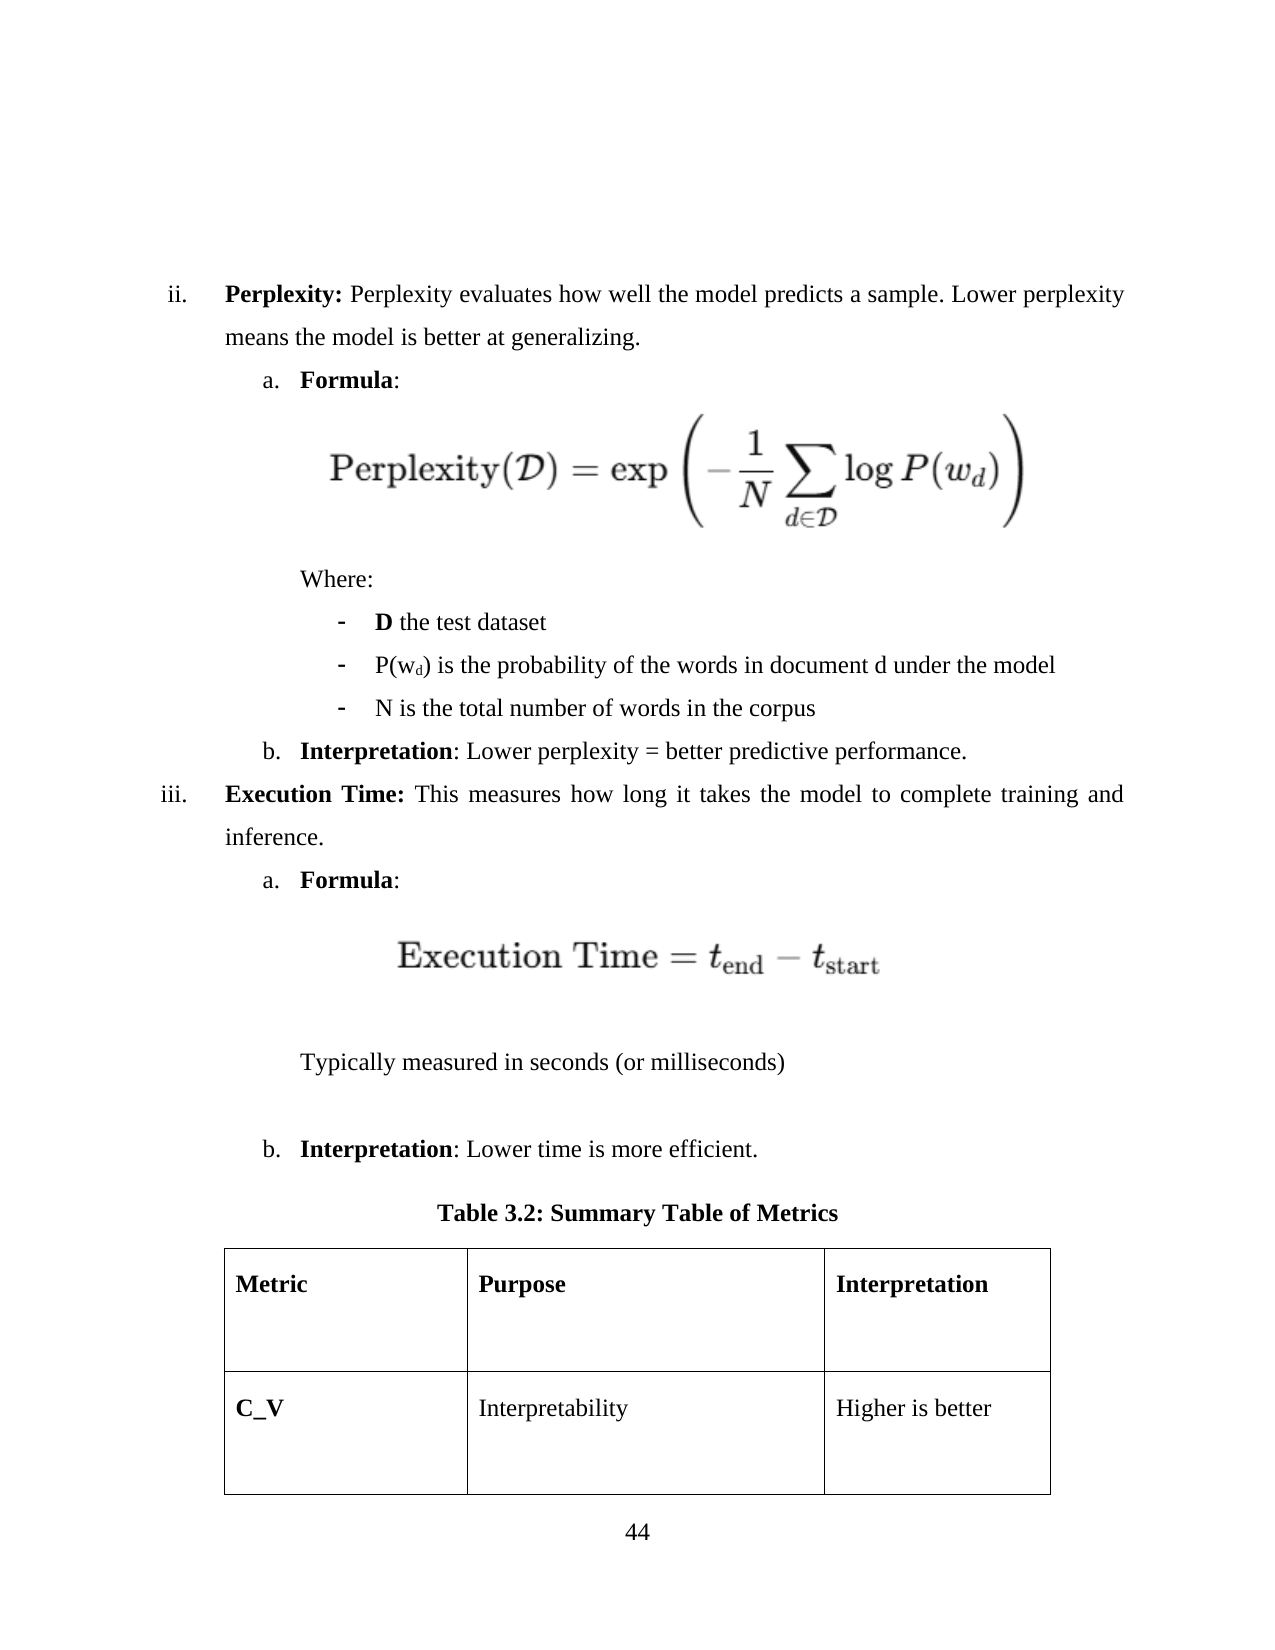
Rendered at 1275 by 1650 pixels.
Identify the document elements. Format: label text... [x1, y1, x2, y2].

list Where: [300, 564, 1125, 592]
table_cell Interpretability [468, 1372, 824, 1494]
list P(wd) is the probability of the words in document d under the model [337, 650, 1125, 679]
list Formula: [262, 366, 1125, 394]
list Perplexity: Perplexity evaluates how well the model predicts a sample. Lower perplexity means the model is better at generalizing. [187, 279, 1125, 351]
list D the test dataset [337, 607, 1125, 636]
list Interpretation: Lower time is more efficient. [262, 1134, 1125, 1163]
text Typically measured in seconds (or milliseconds) [225, 938, 1125, 1076]
picture [300, 408, 1060, 550]
table_header Interpretation [825, 1249, 1050, 1371]
table_header Metric [225, 1249, 467, 1371]
list N is the total number of words in the corpus [337, 693, 1125, 722]
table_cell C_V [225, 1372, 467, 1494]
list Formula: [262, 866, 1125, 894]
picture [370, 908, 905, 1004]
list Interpretation: Lower perplexity = better predictive performance. [262, 736, 1125, 765]
list Execution Time: This measures how long it takes the model to complete training and inference. [187, 779, 1125, 851]
table_cell Higher is better [825, 1372, 1050, 1494]
table_header Purpose [468, 1249, 824, 1371]
